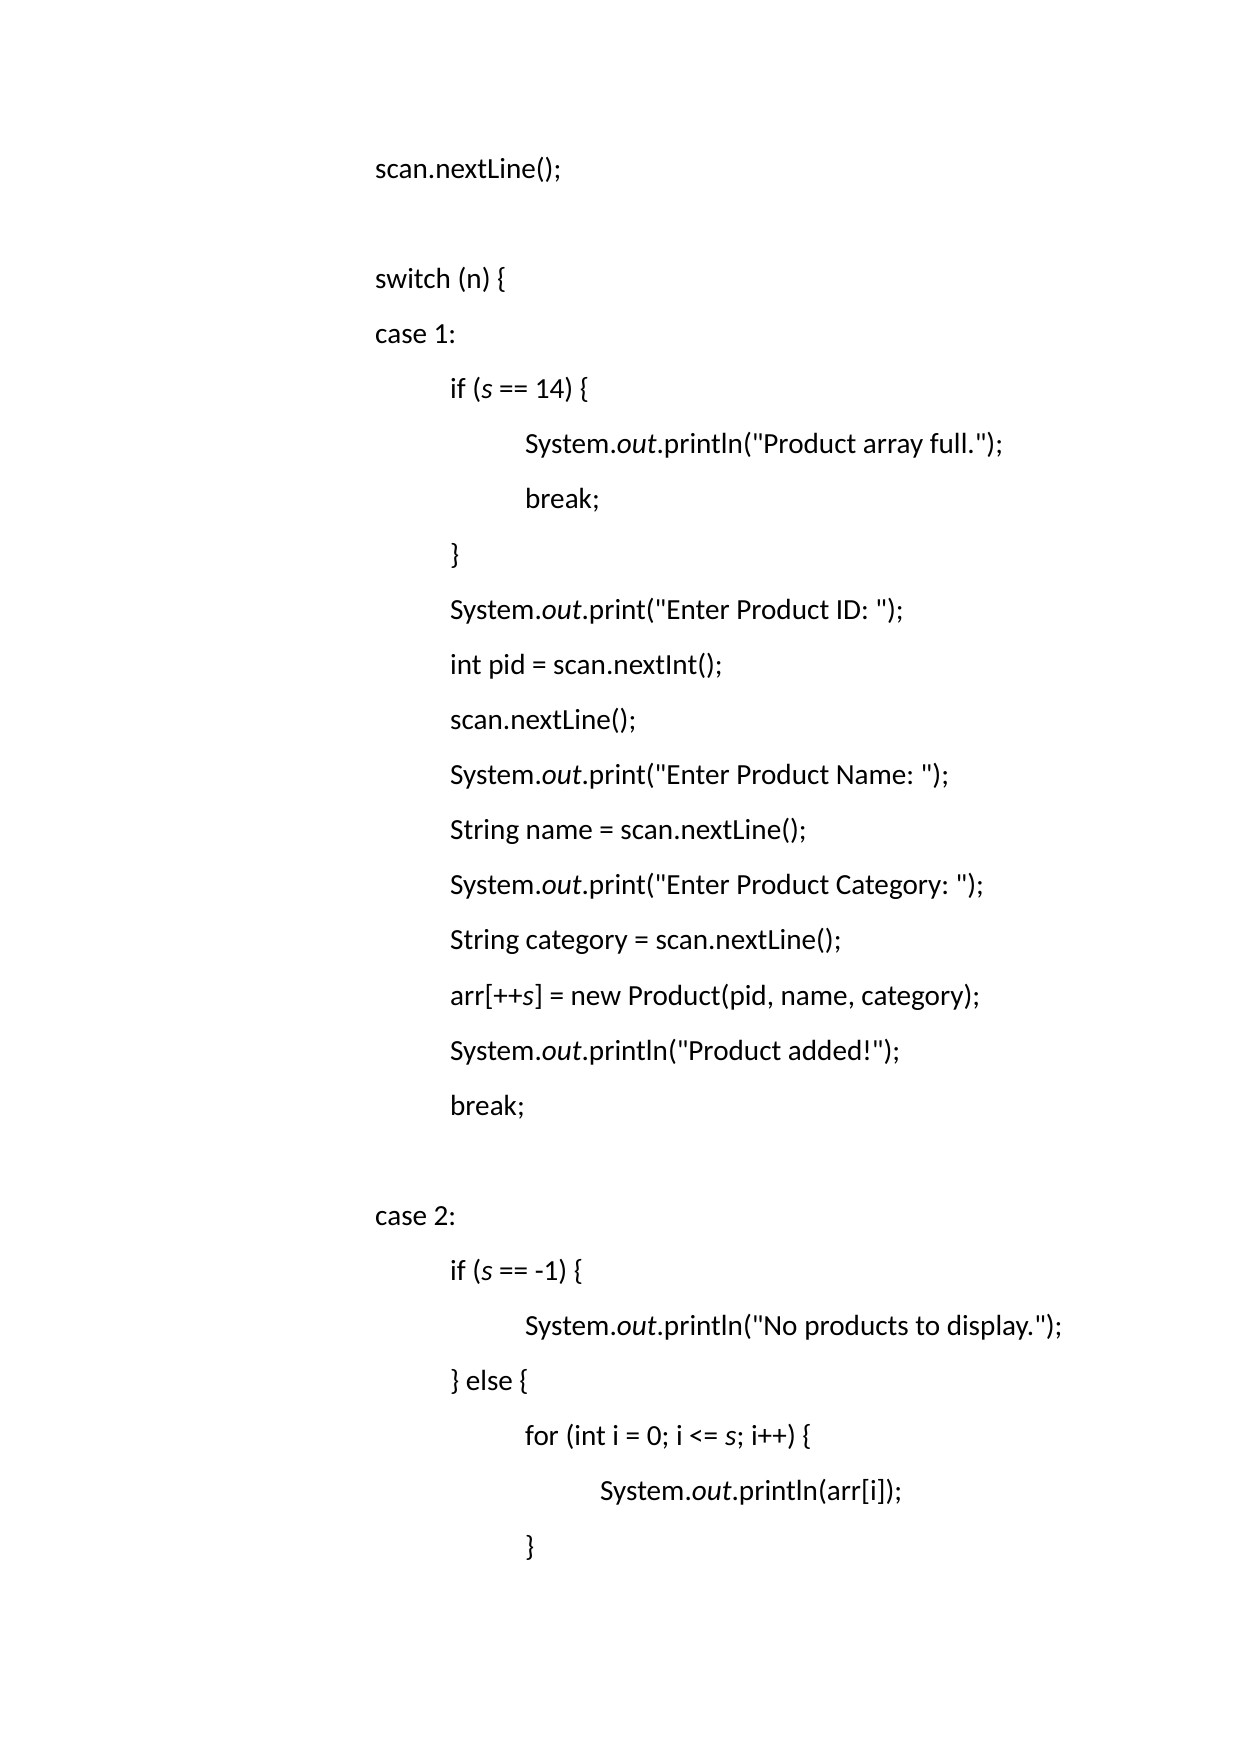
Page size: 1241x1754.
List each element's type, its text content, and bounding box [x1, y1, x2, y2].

text System.out.print("Enter Product ID: "); [150, 591, 1090, 626]
text String category = scan.nextLine(); [150, 921, 1090, 957]
text } else { [150, 1362, 1090, 1398]
text int pid = scan.nextInt(); [150, 646, 1090, 682]
text scan.nextLine(); [150, 701, 1090, 737]
text case 1: [150, 315, 1090, 351]
text String name = scan.nextLine(); [150, 811, 1090, 847]
text switch (n) { [150, 260, 1090, 296]
text arr[++s] = new Product(pid, name, category); [150, 977, 1090, 1012]
text if (s == -1) { [150, 1252, 1090, 1288]
text } [150, 536, 1090, 571]
text System.out.print("Enter Product Category: "); [150, 866, 1090, 902]
text } [150, 1528, 1090, 1563]
text scan.nextLine(); [150, 150, 1090, 186]
text for (int i = 0; i <= s; i++) { [150, 1417, 1090, 1453]
text break; [150, 481, 1090, 516]
text case 2: [150, 1197, 1090, 1233]
text if (s == 14) { [150, 370, 1090, 406]
text System.out.println("Product added!"); [150, 1032, 1090, 1067]
text System.out.println(arr[i]); [150, 1472, 1090, 1508]
text System.out.print("Enter Product Name: "); [150, 756, 1090, 792]
text break; [150, 1087, 1090, 1122]
text System.out.println("No products to display."); [150, 1307, 1090, 1343]
text System.out.println("Product array full."); [150, 426, 1090, 461]
